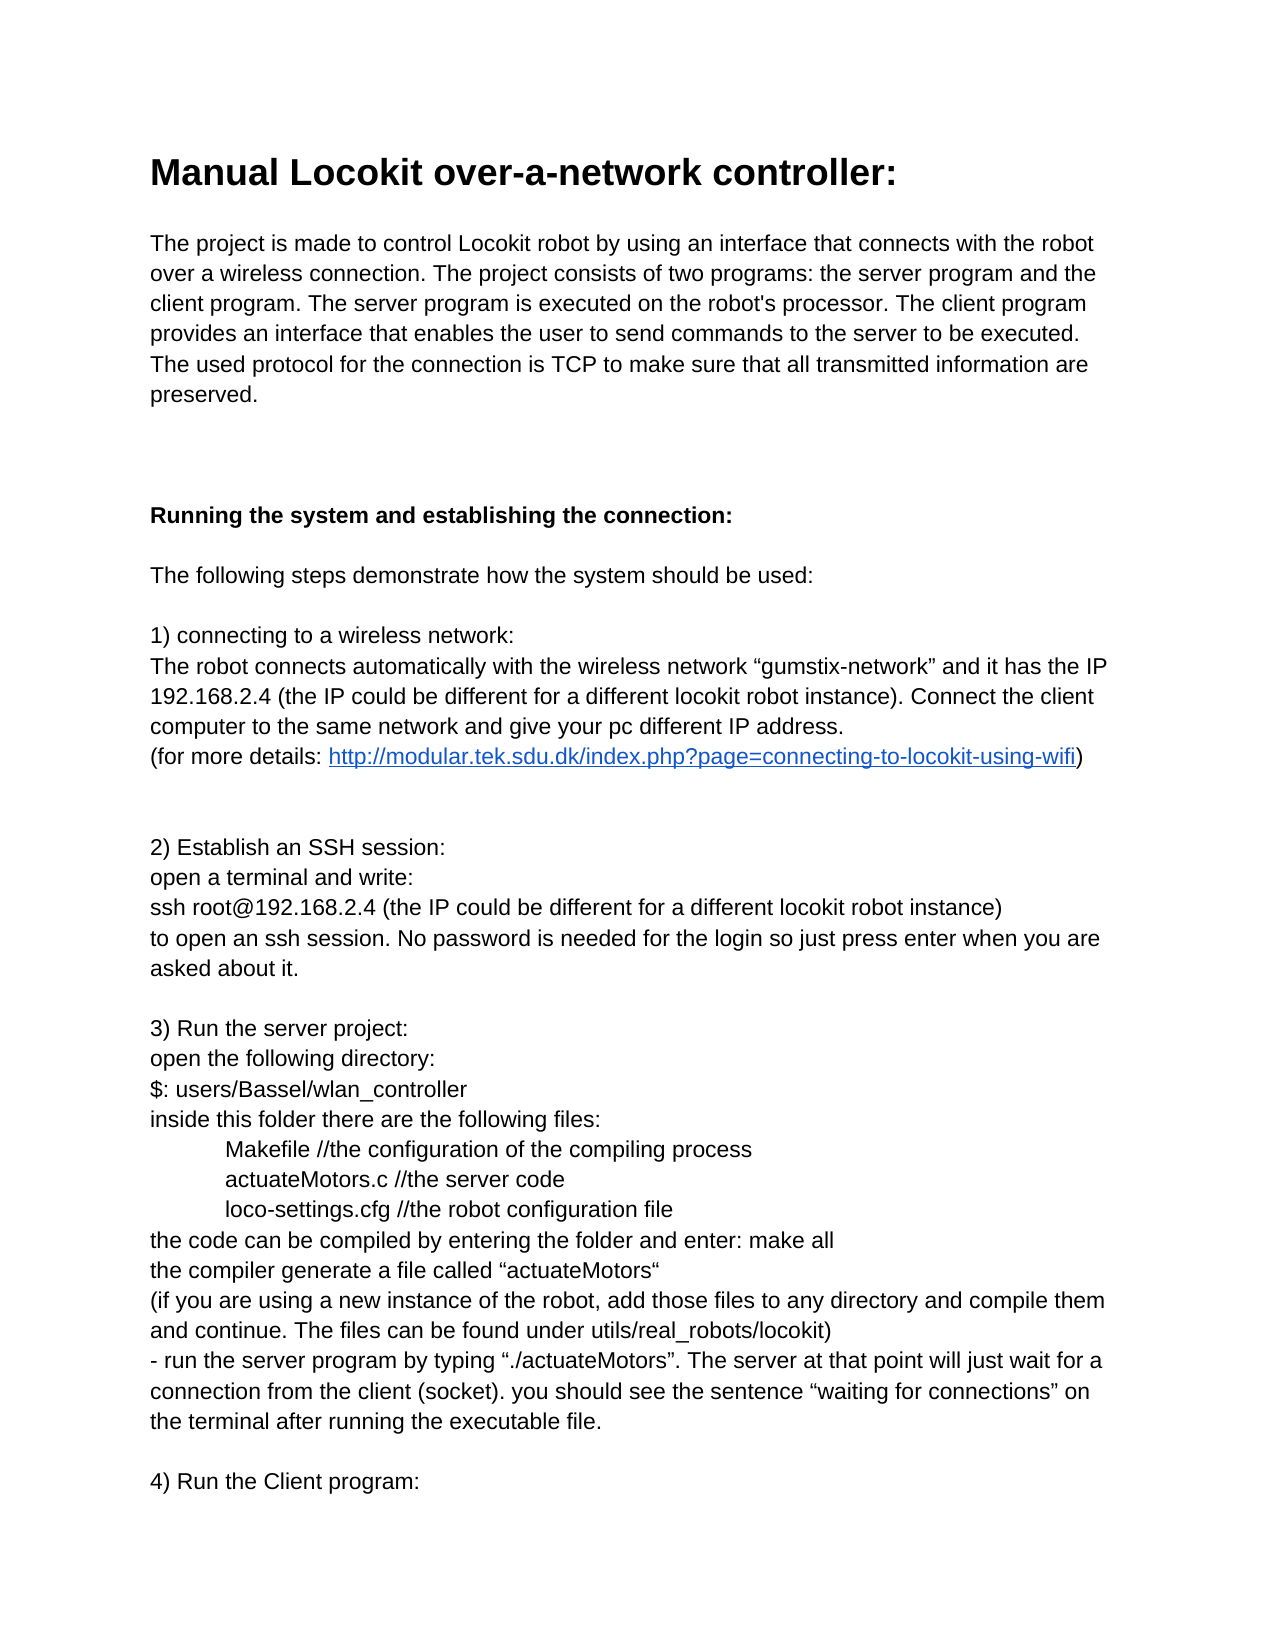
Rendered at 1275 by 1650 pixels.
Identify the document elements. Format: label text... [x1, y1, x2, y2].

text open a terminal and write: [150, 864, 1125, 891]
text (if you are using a new instance of the robot, add those files to any directory and compile them and continue. The files can be found under utils/real_robots/locokit) [150, 1287, 1125, 1344]
text The following steps demonstrate how the system should be used: [150, 562, 1125, 588]
text the compiler generate a file called “actuateMotors“ [150, 1257, 1125, 1283]
text The robot connects automatically with the wireless network “gumstix-network” and it has the IP 192.168.2.4 (the IP could be different for a different locokit robot instance). Connect the client computer to the same network and give your pc different IP address. [150, 653, 1125, 739]
text Manual Locokit over-a-network controller: [150, 150, 1125, 193]
text - run the server program by typing “./actuateMotors”. The server at that point will just wait for a connection from the client (socket). you should see the sentence “waiting for connections” on the terminal after running the executable file. [150, 1347, 1125, 1434]
text 2) Establish an SSH session: [150, 834, 1125, 860]
text (for more details: http://modular.tek.sdu.dk/index.php?page=connecting-to-locokit-using-wifi) [150, 743, 1125, 770]
text 1) connecting to a wireless network: [150, 622, 1125, 649]
text $: users/Bassel/wlan_controller [150, 1076, 1125, 1102]
text inside this folder there are the following files: [150, 1106, 1125, 1132]
text open the following directory: [150, 1045, 1125, 1072]
text The project is made to control Locokit robot by using an interface that connects with the robot over a wireless connection. The project consists of two programs: the server program and the client program. The server program is executed on the robot's processor. The client program provides an interface that enables the user to send commands to the server to be executed. The used protocol for the connection is TCP to make sure that all transmitted information are preserved. [150, 230, 1125, 407]
text actuateMotors.c //the server code [150, 1166, 1125, 1193]
text ssh root@192.168.2.4 (the IP could be different for a different locokit robot instance) [150, 894, 1125, 921]
text Running the system and establishing the connection: [150, 502, 1125, 528]
text 3) Run the server project: [150, 1015, 1125, 1042]
text loco-settings.cfg //the robot configuration file [150, 1196, 1125, 1223]
text the code can be compiled by entering the folder and enter: make all [150, 1227, 1125, 1253]
text to open an ssh session. No password is needed for the login so just press enter when you are asked about it. [150, 924, 1125, 981]
text Makefile //the configuration of the compiling process [150, 1136, 1125, 1162]
text 4) Run the Client program: [150, 1468, 1125, 1495]
